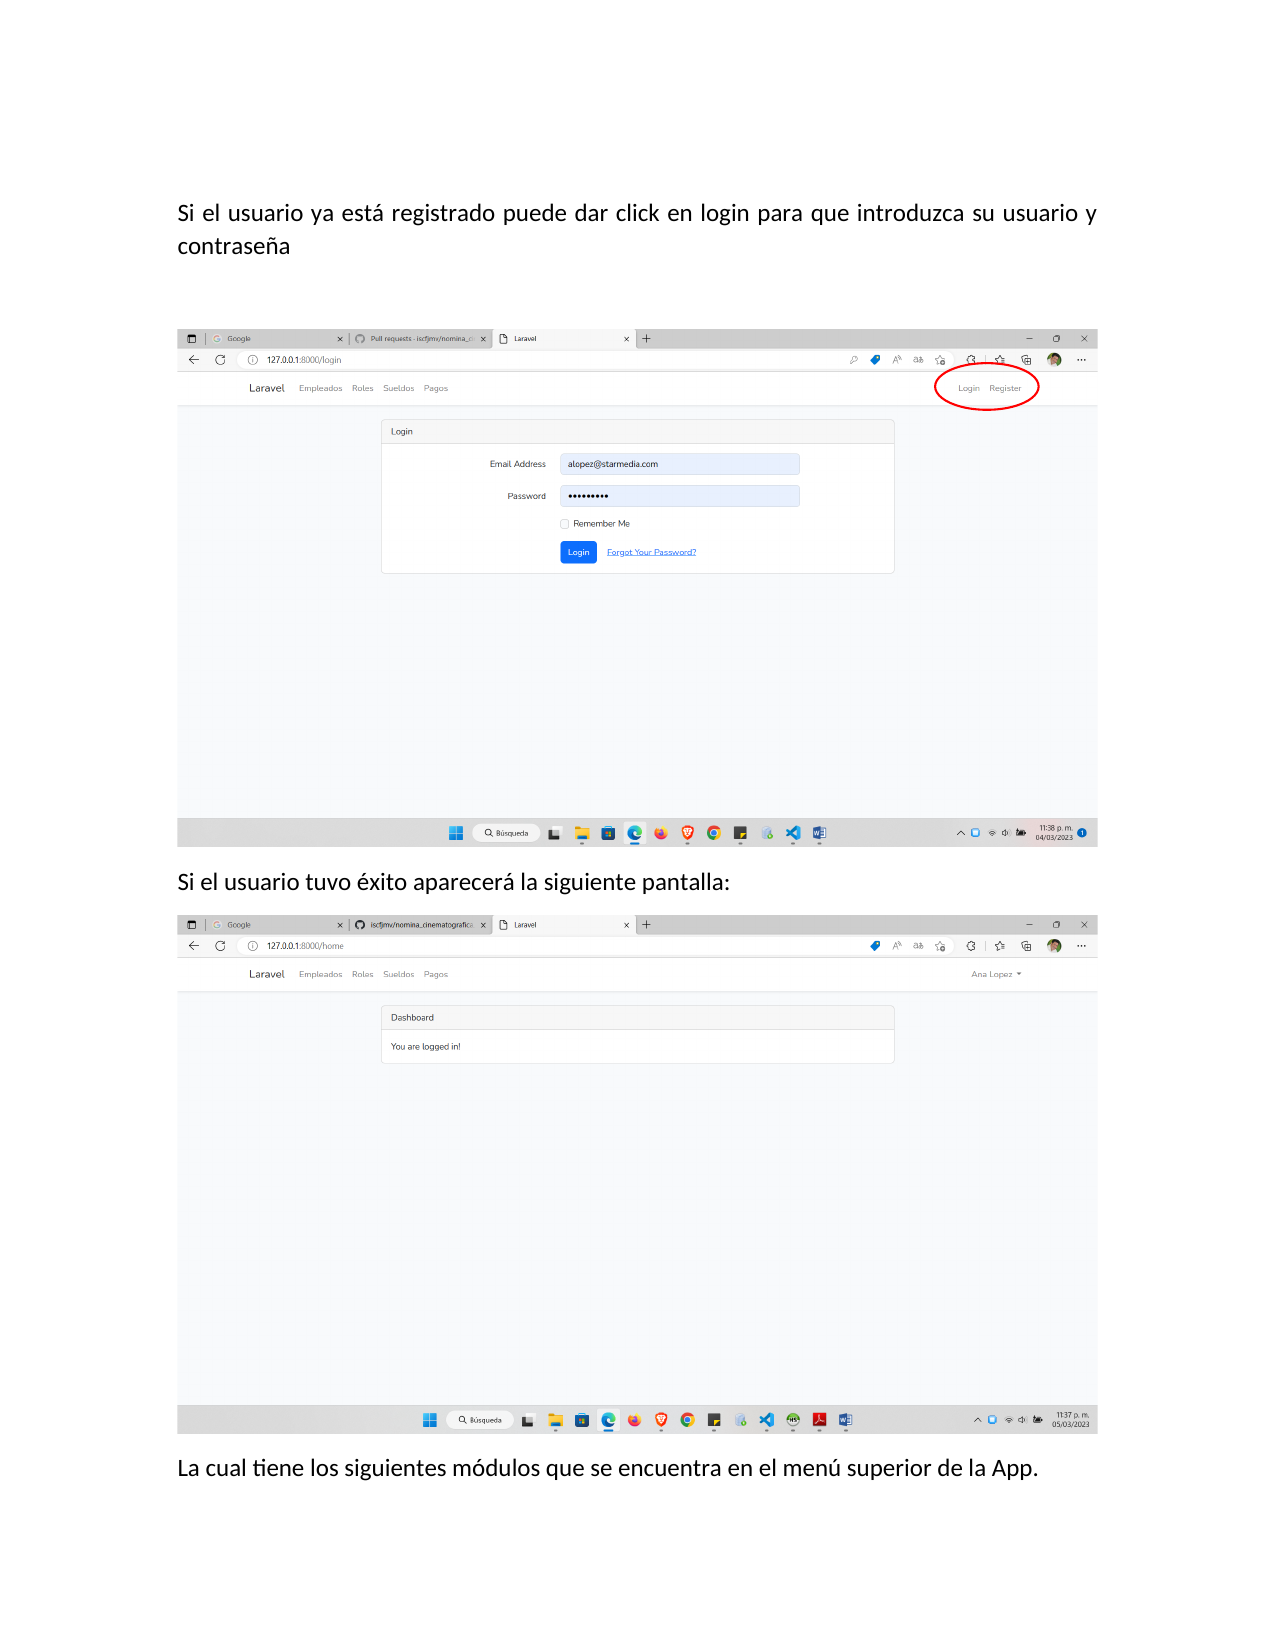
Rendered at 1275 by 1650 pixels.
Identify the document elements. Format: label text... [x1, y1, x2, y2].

picture [177, 915, 1098, 1434]
text Si el usuario tuvo éxito aparecerá la siguiente pantalla: [177, 866, 1098, 896]
picture [177, 329, 1098, 847]
text Si el usuario ya está registrado puede dar click en login para que introduzca su usuario y contraseña [177, 197, 1098, 261]
text La cual tiene los siguientes módulos que se encuentra en el menú superior de la App. [177, 1452, 1098, 1483]
